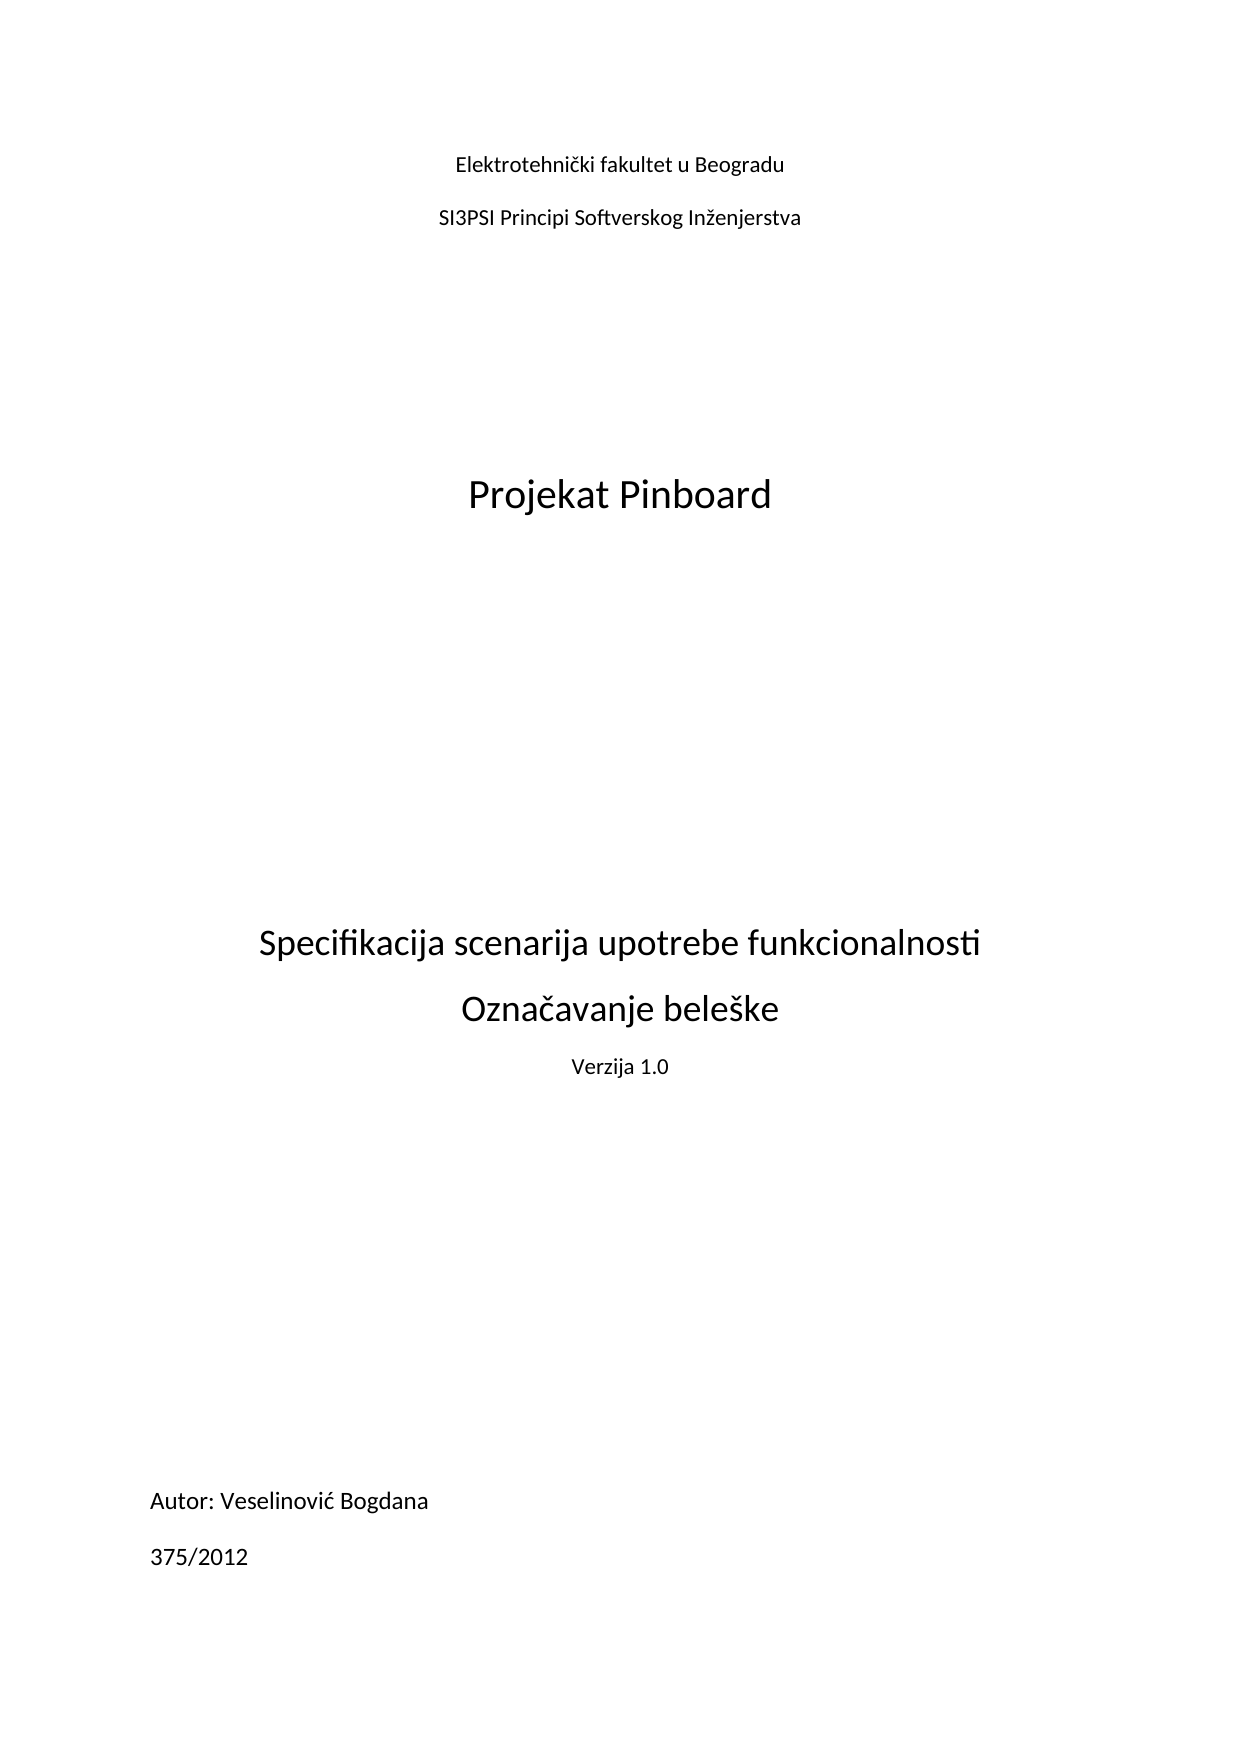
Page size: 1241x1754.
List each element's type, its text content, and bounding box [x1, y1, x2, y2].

text Specifikacija scenarija upotrebe funkcionalnosti [150, 918, 1090, 964]
text 375/2012 [150, 1541, 1090, 1571]
text Označavanje beleške [150, 985, 1090, 1031]
text Verzija 1.0 [150, 1052, 1090, 1080]
text Autor: Veselinović Bogdana [150, 1485, 1090, 1515]
text Projekat Pinboard [150, 468, 1090, 519]
text SI3PSI Principi Softverskog Inženjerstva [150, 203, 1090, 231]
text Elektrotehnički fakultet u Beogradu [150, 150, 1090, 178]
